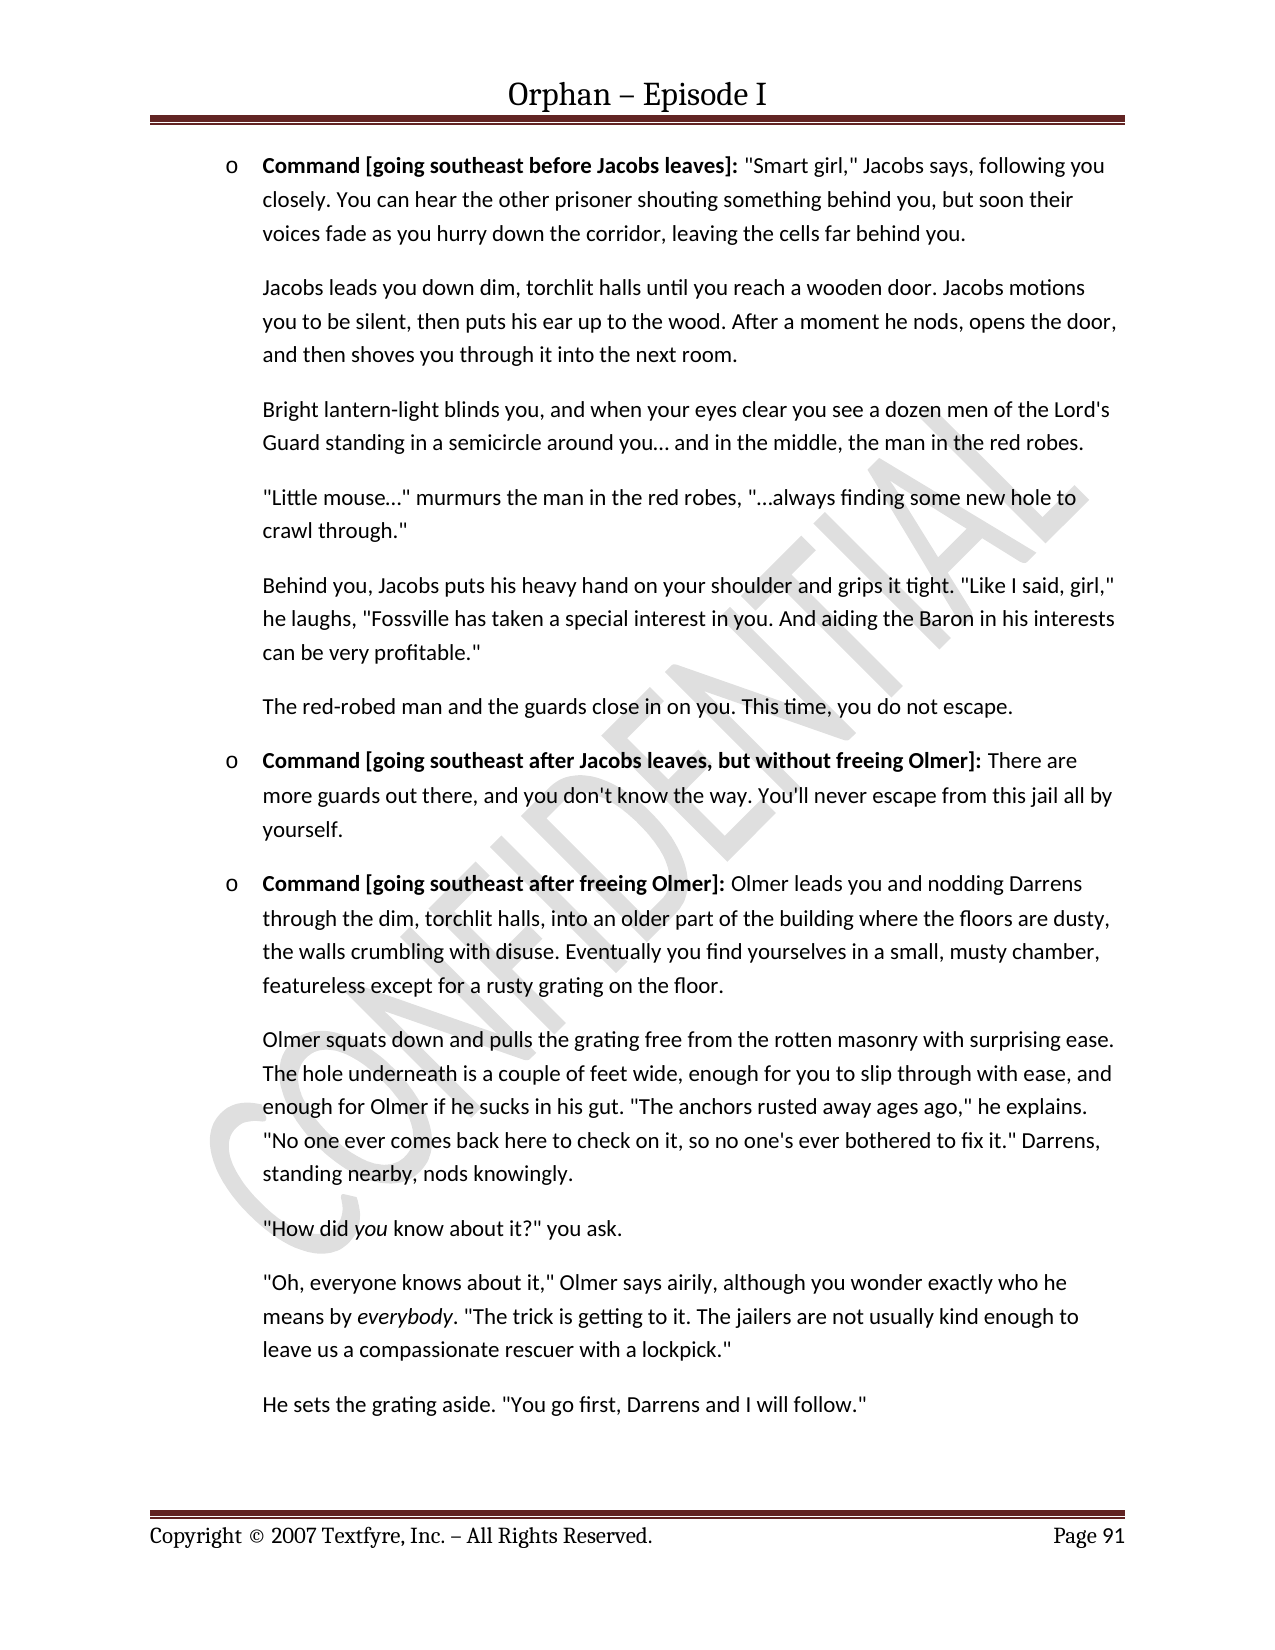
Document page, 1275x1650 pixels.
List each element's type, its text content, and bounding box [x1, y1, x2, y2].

list Command [going southeast before Jacobs leaves]: "Smart girl," Jacobs says, following you closely. You can hear the other prisoner shouting something behind you, but soon their voices fade as you hurry down the corridor, leaving the cells far behind you. [225, 151, 1125, 247]
text Bright lantern-light blinds you, and when your eyes clear you see a dozen men of the Lord's Guard standing in a semicircle around you… and in the middle, the man in the red robes. [262, 395, 1125, 456]
text "Little mouse…" murmurs the man in the red robes, "…always finding some new hole to crawl through." [262, 483, 1125, 544]
text Behind you, Jacobs puts his heavy hand on your shoulder and grips it tight. "Like I said, girl," he laughs, "Fossville has taken a special interest in you. And aiding the Baron in his interests can be very profitable." [262, 571, 1125, 666]
text "How did you know about it?" you ask. [262, 1214, 1125, 1242]
text "Oh, everyone knows about it," Olmer says airily, although you wonder exactly who he means by everybody. "The trick is getting to it. The jailers are not usually kind enough to leave us a compassionate rescuer with a lockpick." [262, 1268, 1125, 1363]
text Jacobs leads you down dim, torchlit halls until you reach a wooden door. Jacobs motions you to be silent, then puts his ear up to the wood. After a moment he nods, opens the door, and then shoves you through it into the next room. [262, 273, 1125, 368]
text The red-robed man and the guards close in on you. This time, you do not escape. [262, 692, 1125, 720]
text He sets the grating aside. "You go first, Darrens and I will follow." [262, 1390, 1125, 1418]
list Command [going southeast after freeing Olmer]: Olmer leads you and nodding Darrens through the dim, torchlit halls, into an older part of the building where the floors are dusty, the walls crumbling with disuse. Eventually you find yourselves in a small, musty chamber, featureless except for a rusty grating on the floor. [225, 869, 1125, 999]
text Olmer squats down and pulls the grating free from the rotten masonry with surprising ease. The hole underneath is a couple of feet wide, enough for you to slip through with ease, and enough for Olmer if he sucks in his gut. "The anchors rusted away ages ago," he explains. "No one ever comes back here to check on it, so no one's ever bothered to fix it." Darrens, standing nearby, nods knowingly. [262, 1025, 1125, 1187]
list Command [going southeast after Jacobs leaves, but without freeing Olmer]: There are more guards out there, and you don't know the way. You'll never escape from this jail all by yourself. [225, 747, 1125, 843]
